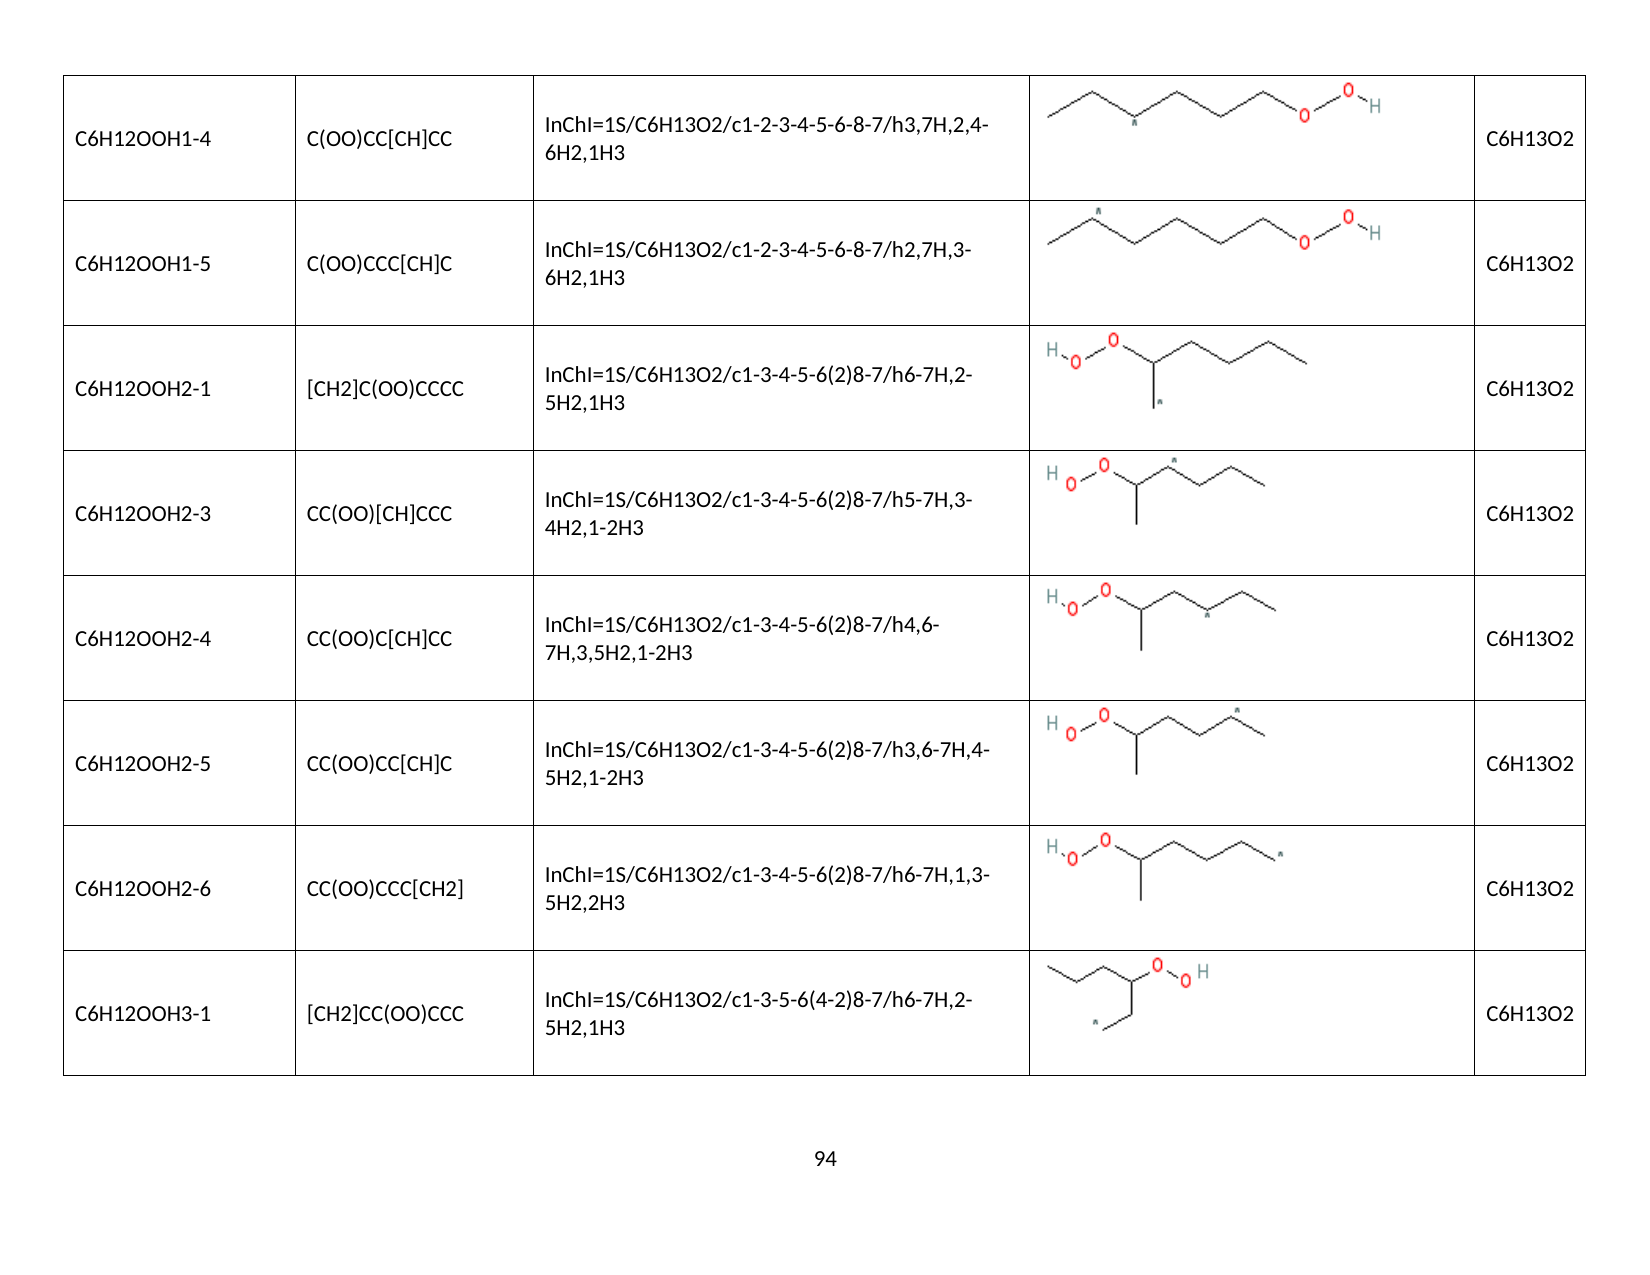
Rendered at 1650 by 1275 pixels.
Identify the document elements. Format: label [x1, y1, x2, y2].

picture [1041, 451, 1273, 533]
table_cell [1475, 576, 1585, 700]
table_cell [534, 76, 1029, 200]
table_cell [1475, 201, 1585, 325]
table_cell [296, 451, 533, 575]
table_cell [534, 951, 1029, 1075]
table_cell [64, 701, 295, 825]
picture [1041, 701, 1273, 783]
picture [1041, 576, 1284, 659]
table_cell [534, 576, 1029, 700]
picture [1041, 826, 1291, 909]
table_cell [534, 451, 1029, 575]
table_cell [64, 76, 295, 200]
picture [1041, 951, 1216, 1039]
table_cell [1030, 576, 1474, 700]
picture [1041, 76, 1388, 134]
picture [1041, 201, 1388, 258]
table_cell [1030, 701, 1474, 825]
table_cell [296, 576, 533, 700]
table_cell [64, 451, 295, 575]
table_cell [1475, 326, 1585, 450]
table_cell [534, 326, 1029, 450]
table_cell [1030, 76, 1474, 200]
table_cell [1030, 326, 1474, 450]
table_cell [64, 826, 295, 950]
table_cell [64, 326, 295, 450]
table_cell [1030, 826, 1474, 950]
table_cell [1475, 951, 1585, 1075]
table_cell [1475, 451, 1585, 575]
picture [1041, 326, 1315, 417]
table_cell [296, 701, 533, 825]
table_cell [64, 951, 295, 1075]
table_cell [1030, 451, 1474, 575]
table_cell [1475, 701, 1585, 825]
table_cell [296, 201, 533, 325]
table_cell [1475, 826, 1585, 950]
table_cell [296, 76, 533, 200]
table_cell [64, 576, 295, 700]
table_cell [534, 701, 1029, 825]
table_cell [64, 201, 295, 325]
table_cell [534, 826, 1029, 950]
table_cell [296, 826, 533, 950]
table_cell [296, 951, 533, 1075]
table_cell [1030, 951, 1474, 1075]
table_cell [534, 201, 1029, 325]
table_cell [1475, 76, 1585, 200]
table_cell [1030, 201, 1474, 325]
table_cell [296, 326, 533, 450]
